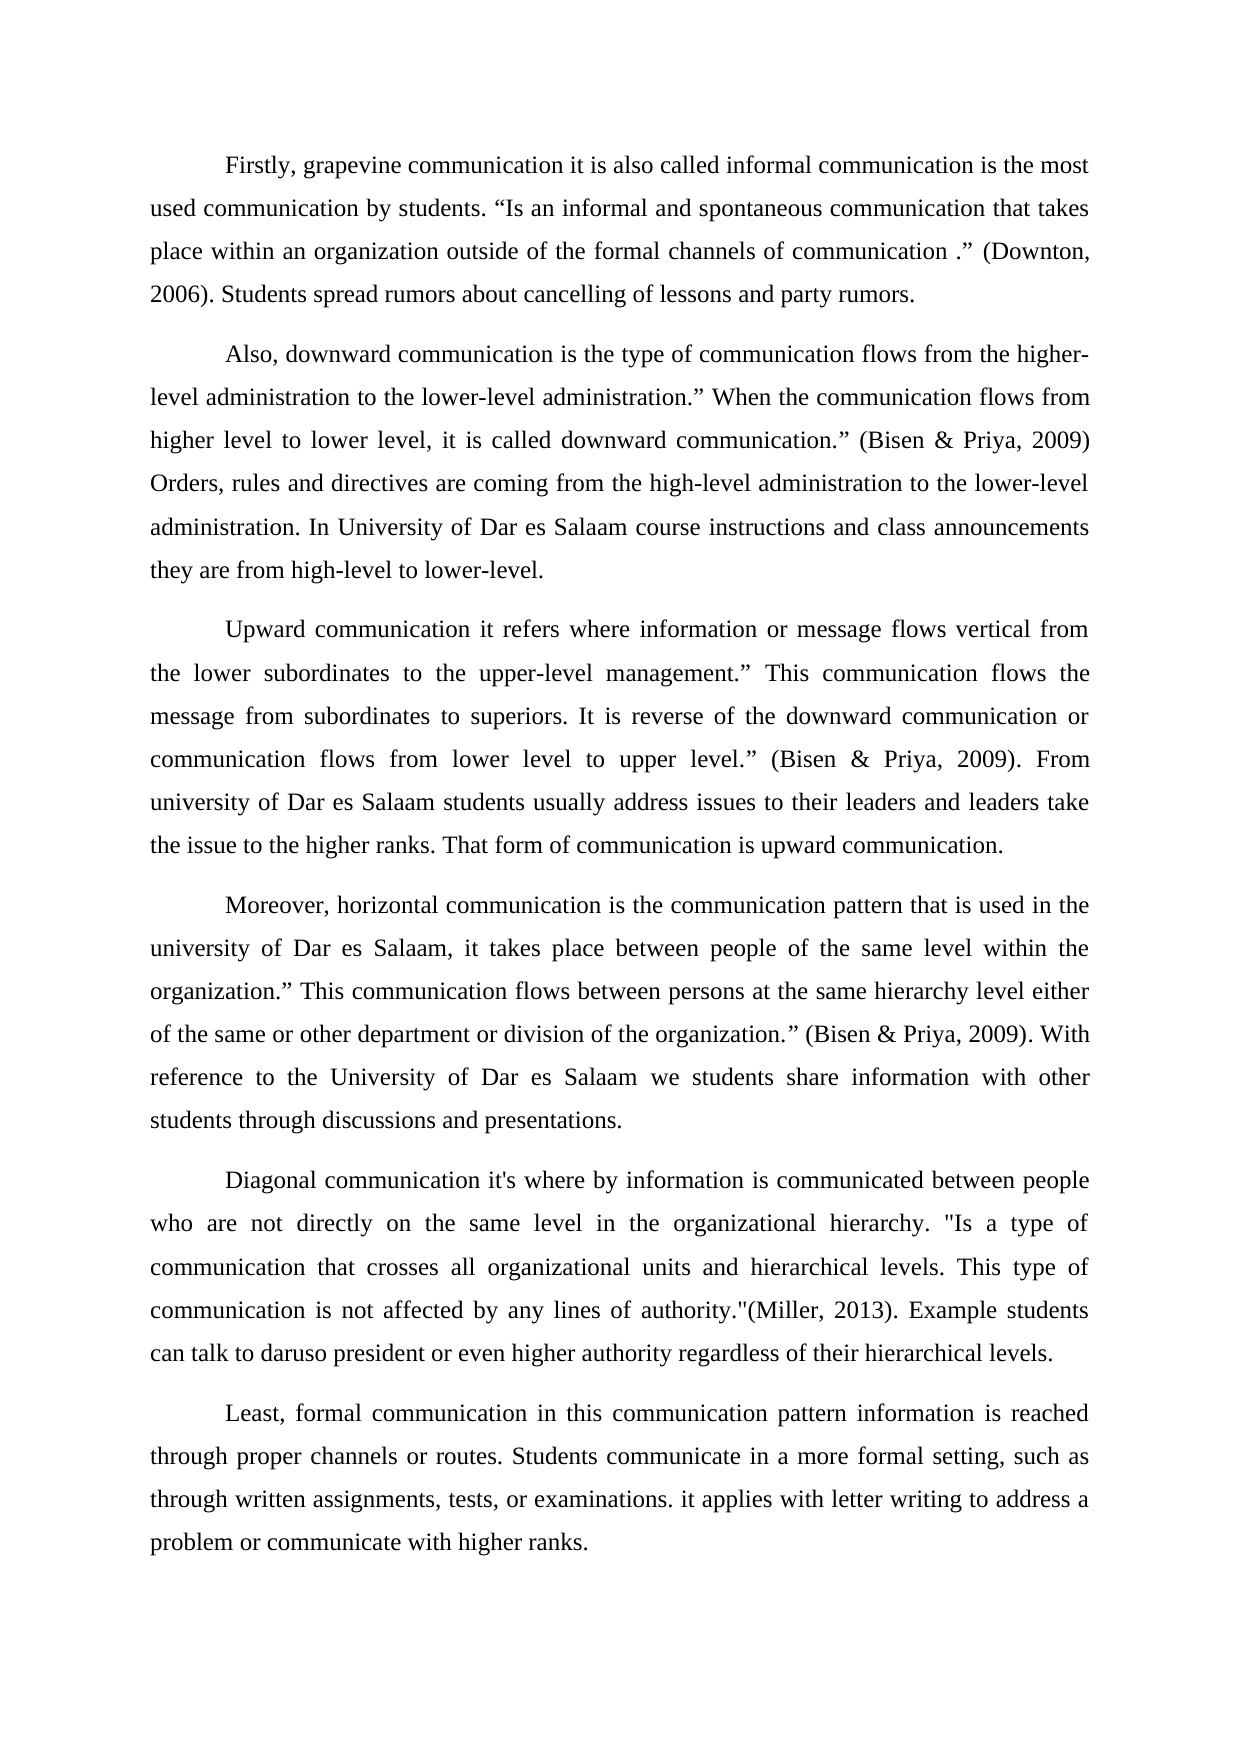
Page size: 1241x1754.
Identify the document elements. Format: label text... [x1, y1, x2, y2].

text Upward communication it refers where information or message flows vertical from the lower subordinates to the upper-level management.” This communication flows the message from subordinates to superiors. It is reverse of the downward communication or communication flows from lower level to upper level.”. From university of Dar es Salaam students usually address issues to their leaders and leaders take the issue to the higher ranks. That form of communication is upward communication. [150, 614, 1090, 859]
text Least, formal communication in this communication pattern information is reached through proper channels or routes. Students communicate in a more formal setting, such as through written assignments, tests, or examinations. it applies with letter writing to address a problem or communicate with higher ranks. [150, 1398, 1090, 1556]
text Firstly, grapevine communication it is also called informal communication is the most used communication by students. “Is an informal and spontaneous communication that takes place within an organization outside of the formal channels of communication .”. Students spread rumors about cancelling of lessons and party rumors. [150, 150, 1090, 308]
text Moreover, horizontal communication is the communication pattern that is used in the university of Dar es Salaam, it takes place between people of the same level within the organization.” This communication flows between persons at the same hierarchy level either of the same or other department or division of the organization.”. With reference to the University of Dar es Salaam we students share information with other students through discussions and presentations. [150, 890, 1090, 1134]
text Also, downward communication is the type of communication flows from the higher-level administration to the lower-level administration.” When the communication flows from higher level to lower level, it is called downward communication.” Orders, rules and directives are coming from the high-level administration to the lower-level administration. In University of Dar es Salaam course instructions and class announcements they are from high-level to lower-level. [150, 339, 1090, 583]
text Diagonal communication it's where by information is communicated between people who are not directly on the same level in the organizational hierarchy. "Is a type of communication that crosses all organizational units and hierarchical levels. This type of communication is not affected by any lines of authority."(Miller, 2013). Example students can talk to daruso president or even higher authority regardless of their hierarchical levels. [150, 1165, 1090, 1367]
